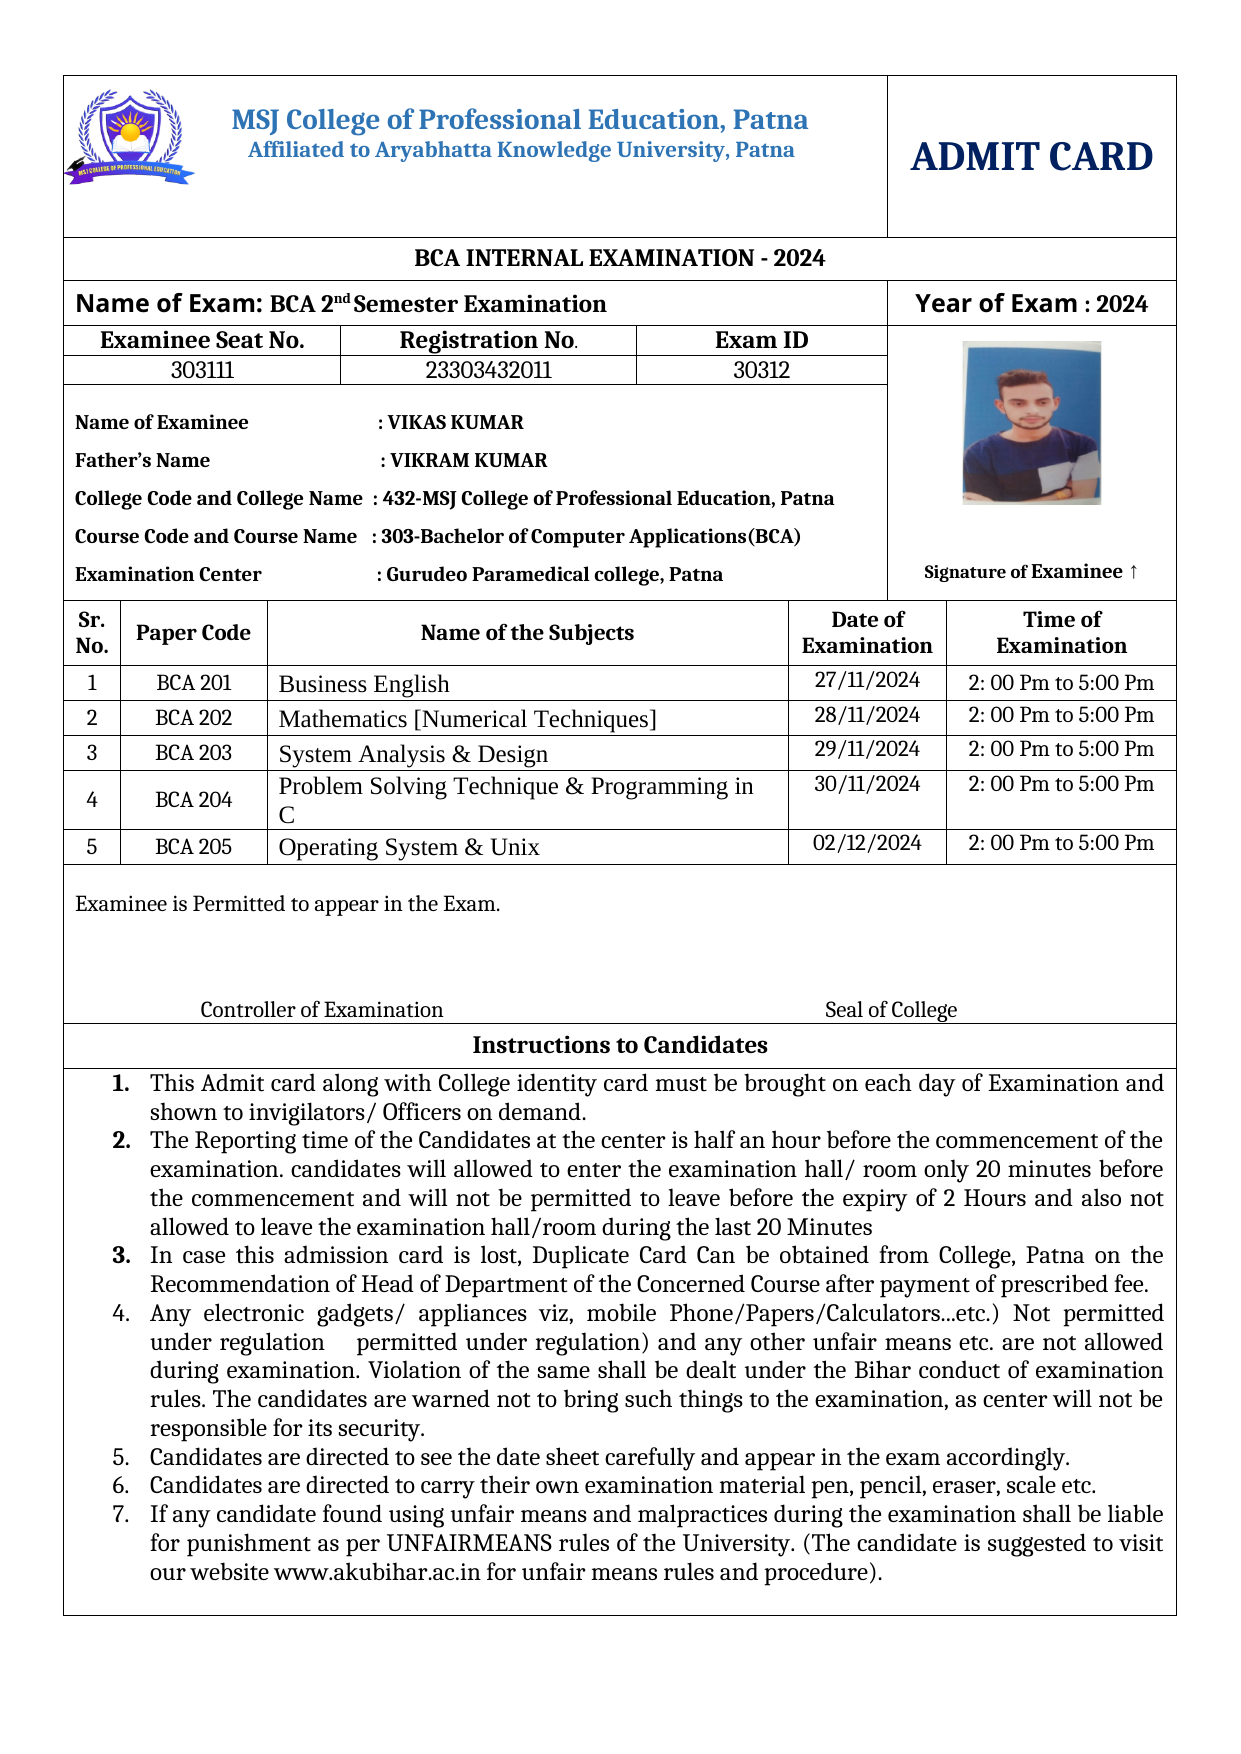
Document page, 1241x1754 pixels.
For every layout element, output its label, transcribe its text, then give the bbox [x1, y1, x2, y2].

table_cell Paper Code [121, 601, 267, 665]
table_cell 28/11/2024 [789, 701, 946, 735]
table_cell Exam ID [637, 326, 887, 354]
picture [63, 85, 195, 183]
table_cell 5 [64, 830, 120, 863]
table_cell 23303432011 [341, 356, 636, 384]
table_cell Name of Examinee : VIKAS KUMAR [64, 385, 887, 447]
table_cell Year of Exam : 2024 [888, 281, 1176, 325]
table_cell 30/11/2024 [789, 771, 946, 829]
table_cell Instructions to Candidates [64, 1024, 1176, 1068]
table_cell Registration No. [341, 326, 636, 354]
table_cell Father’s Name : VIKRAM KUMAR [64, 448, 887, 486]
table_cell Examinee Seat No. [64, 326, 340, 354]
table_cell System Analysis & Design [268, 736, 788, 770]
table_cell BCA 204 [121, 771, 267, 829]
table_header [64, 76, 887, 237]
table_cell Mathematics [Numerical Techniques] [268, 701, 788, 735]
table_cell 2 [64, 701, 120, 735]
table_cell Course Code and Course Name : 303-Bachelor of Computer Applications(BCA) [64, 524, 887, 562]
table_cell College Code and College Name : 432-MSJ College of Professional Education, Patna [64, 486, 887, 524]
table_cell Name of the Subjects [268, 601, 788, 665]
table_cell 303111 [64, 356, 340, 384]
table_cell Examinee is Permitted to appear in the Exam. Controller of Examination Seal of College [64, 865, 1176, 1023]
table_cell This Admit card along with College identity card must be brought on each day of Examination and shown to invigilators/ Officers on demand. The Reporting time of the Candidates at the center is half an hour before the commencement of the examination. candidates will allowed to enter the examination hall/ room only 20 minutes before the commencement and will not be permitted to leave before the expiry of 2 Hours and also not allowed to leave the examination hall/room during the last 20 Minutes In case this admission card is lost, Duplicate Card Can be obtained from College, Patna on the Recommendation of Head of Department of the Concerned Course after payment of prescribed fee. Any electronic gadgets/ appliances viz, mobile Phone/Papers/Calculators...etc.) Not permitted under regulation permitted under regulation) and any other unfair means etc. are not allowed during examination. Violation of the same shall be dealt under the Bihar conduct of examination rules. The candidates are warned not to bring such things to the examination, as center will not be responsible for its security. Candidates are directed to see the date sheet carefully and appear in the exam accordingly. Candidates are directed to carry their own examination material pen, pencil, eraser, scale etc. If any candidate found using unfair means and malpractices during the examination shall be liable for punishment as per UNFAIRMEANS rules of the University. (The candidate is suggested to visit our website www.akubihar.ac.in for unfair means rules and procedure). [64, 1069, 1176, 1615]
table_cell 2: 00 Pm to 5:00 Pm [947, 736, 1176, 770]
table_cell 02/12/2024 [789, 830, 946, 863]
table_cell BCA 202 [121, 701, 267, 735]
table_cell Sr. No. [64, 601, 120, 665]
table_cell Signature of Examinee ↑ [888, 326, 1176, 600]
table_cell BCA INTERNAL EXAMINATION - 2024 [64, 238, 1176, 280]
table_cell Examination Center : Gurudeo Paramedical college, Patna [64, 562, 887, 600]
table_cell Business English [268, 666, 788, 700]
table_cell 2: 00 Pm to 5:00 Pm [947, 701, 1176, 735]
table_cell 4 [64, 771, 120, 829]
table_cell BCA 201 [121, 666, 267, 700]
table_cell 3 [64, 736, 120, 770]
table_cell BCA 205 [121, 830, 267, 863]
table_cell BCA 203 [121, 736, 267, 770]
table_cell Date of Examination [789, 601, 946, 665]
table_cell 2: 00 Pm to 5:00 Pm [947, 666, 1176, 700]
table_cell Name of Exam: BCA 2nd Semester Examination [64, 281, 887, 325]
table_cell Time of Examination [947, 601, 1176, 665]
table_cell Problem Solving Technique & Programming in C [268, 771, 788, 829]
table_cell 2: 00 Pm to 5:00 Pm [947, 830, 1176, 863]
table_cell 2: 00 Pm to 5:00 Pm [947, 771, 1176, 829]
table_header ADMIT CARD [888, 76, 1176, 237]
table_cell 1 [64, 666, 120, 700]
table_cell 29/11/2024 [789, 736, 946, 770]
picture [962, 341, 1102, 505]
table_cell 27/11/2024 [789, 666, 946, 700]
table_cell Operating System & Unix [268, 830, 788, 863]
table_cell 30312 [637, 356, 887, 384]
